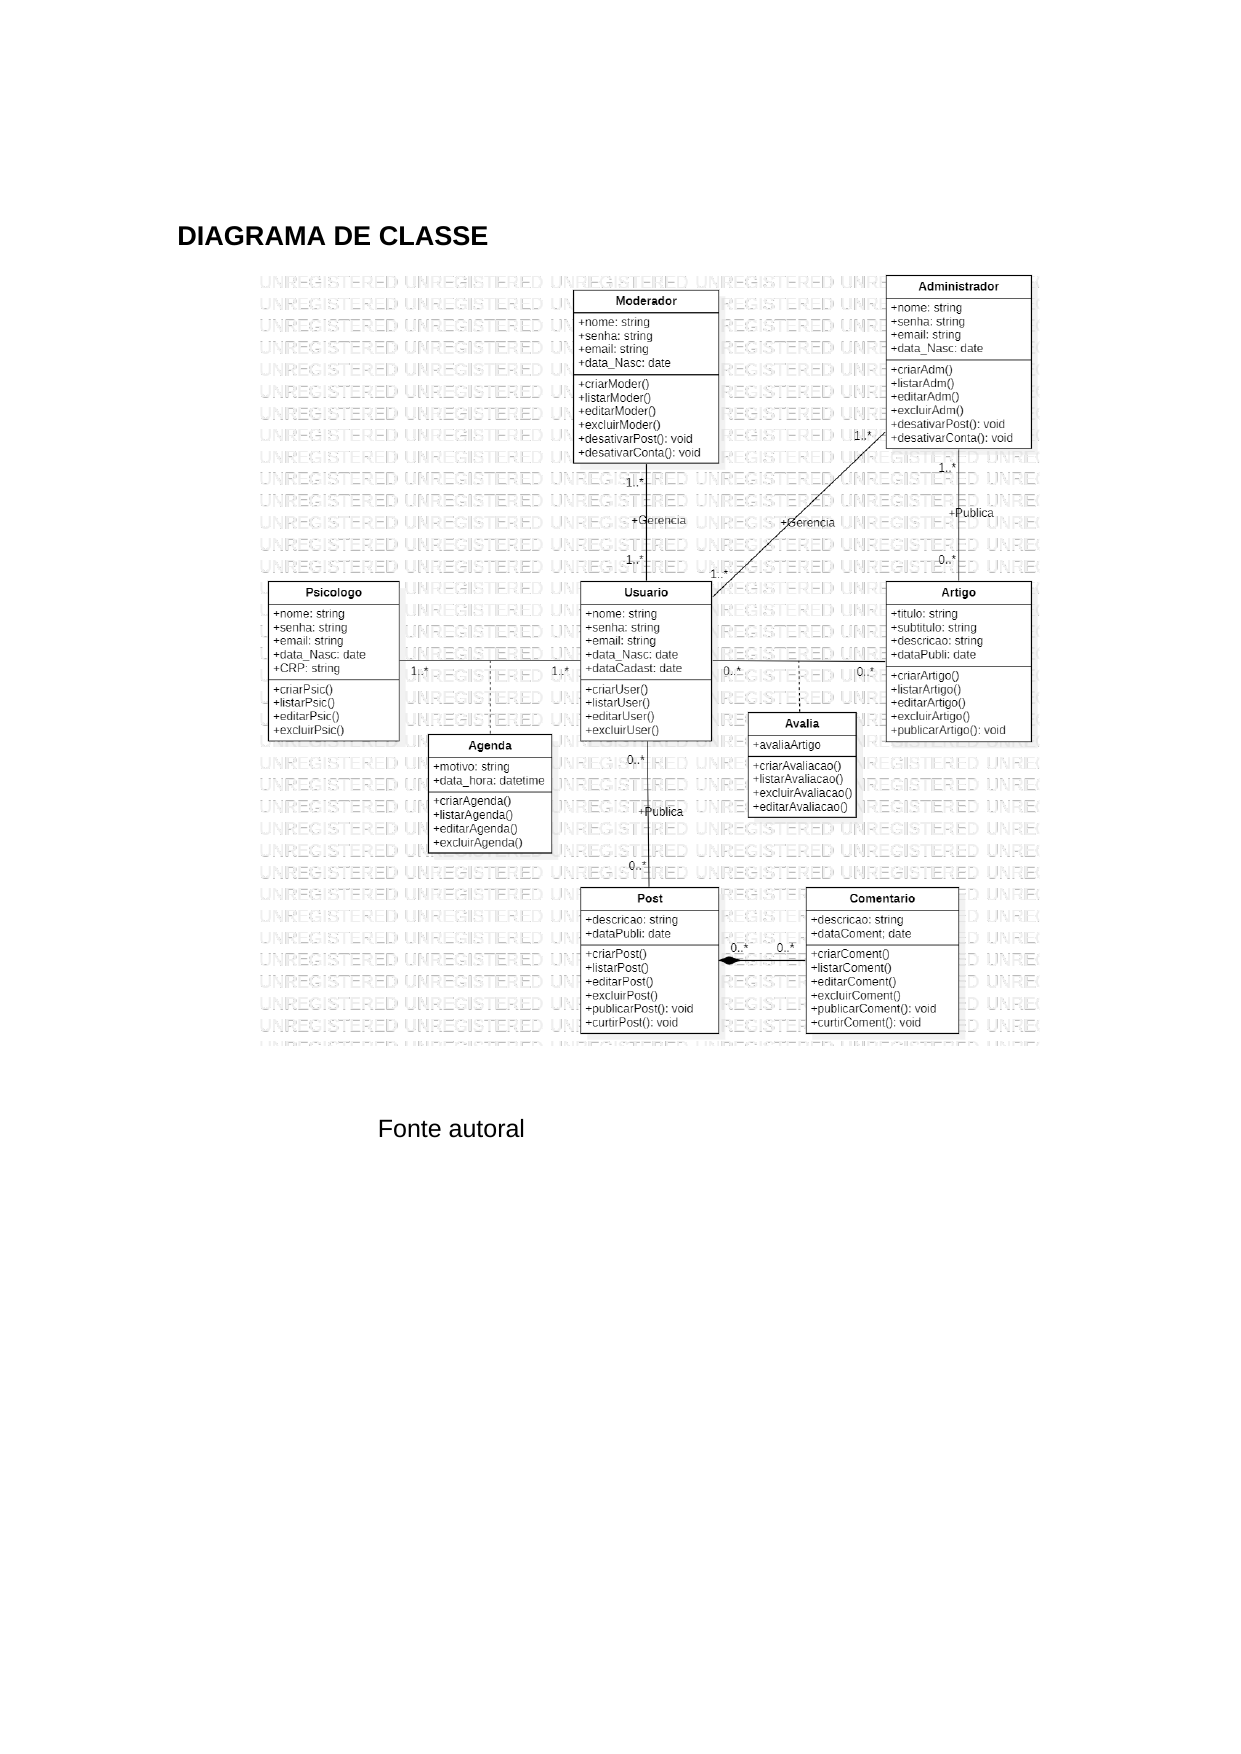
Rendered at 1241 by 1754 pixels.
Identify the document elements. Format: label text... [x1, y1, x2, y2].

picture [259, 267, 1040, 1046]
text DIAGRAMA DE CLASSE [177, 220, 1122, 251]
